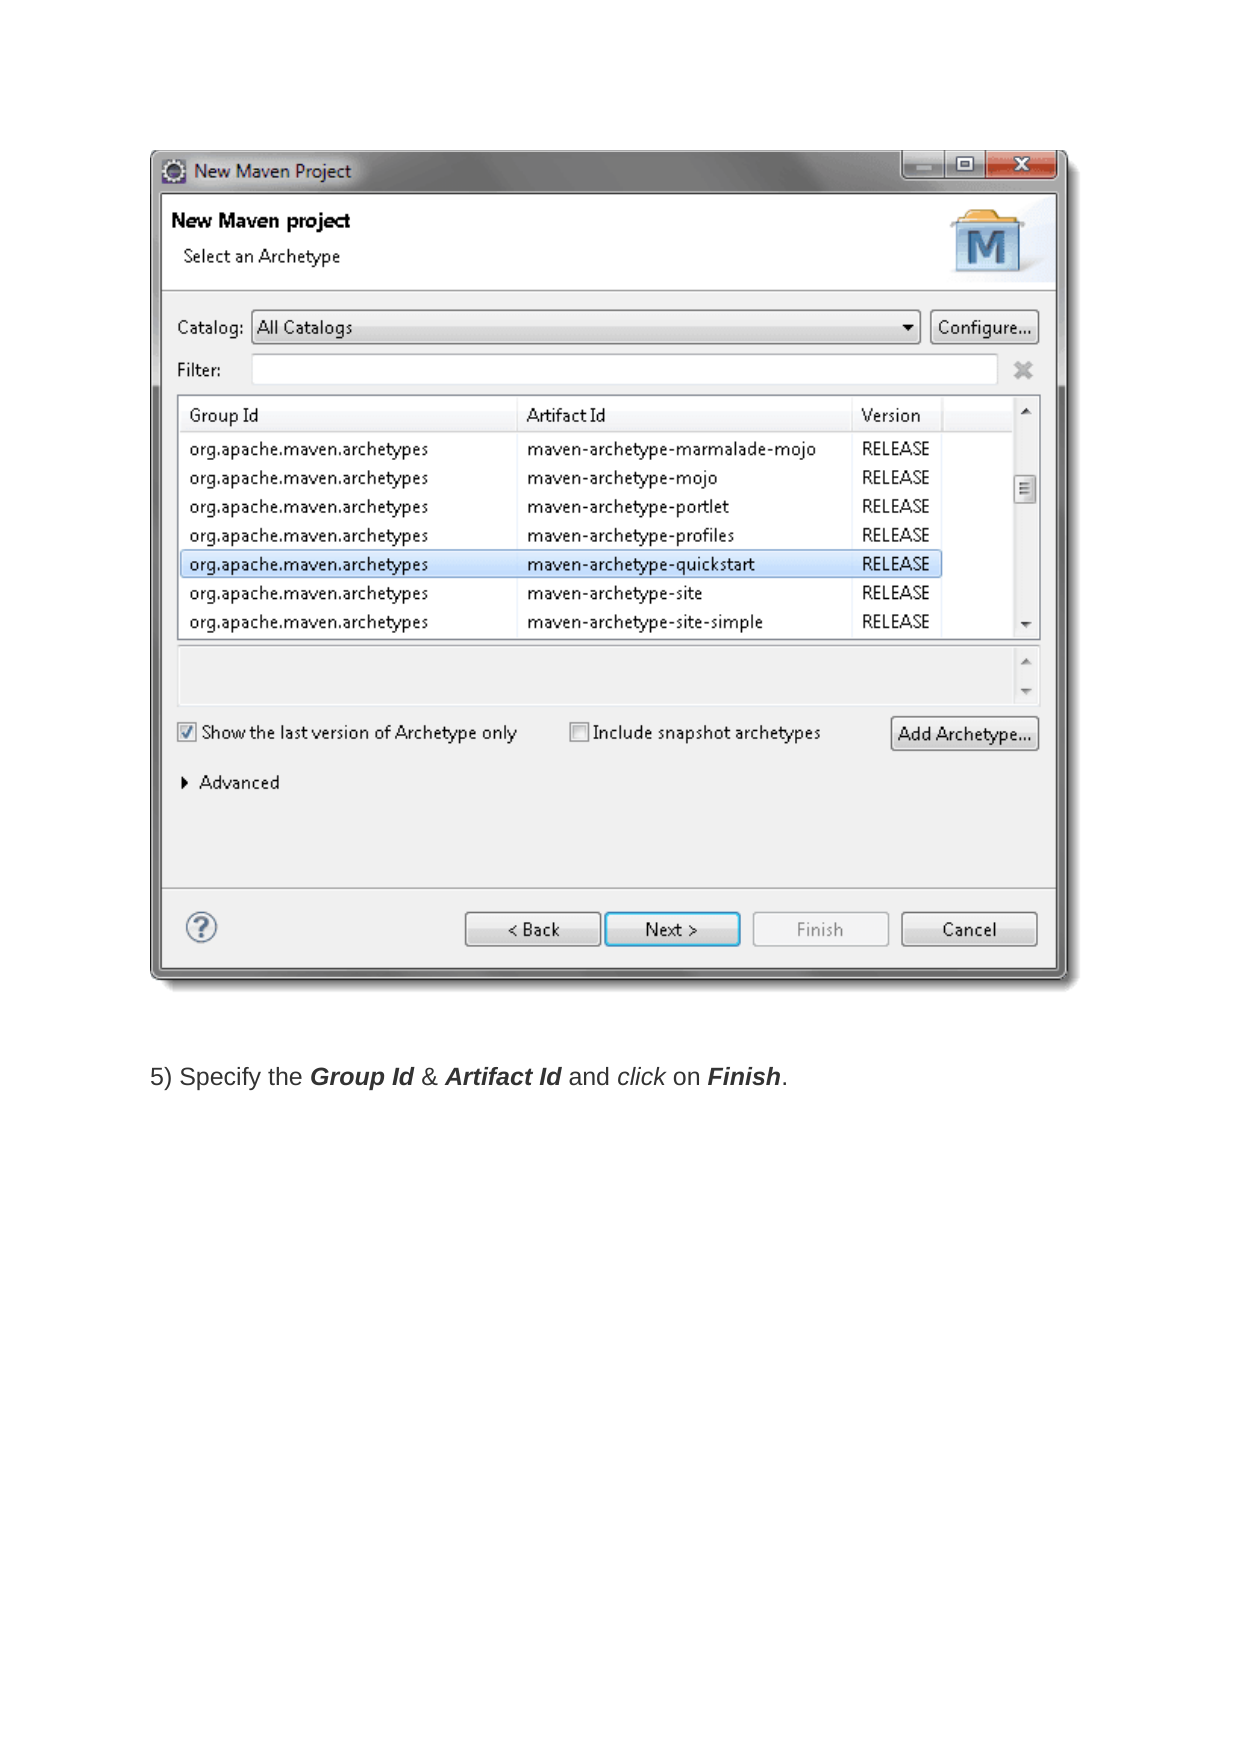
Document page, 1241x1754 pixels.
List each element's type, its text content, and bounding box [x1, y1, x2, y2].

text 5) Specify the Group Id & Artifact Id and click on Finish. [150, 1062, 1090, 1091]
picture [150, 150, 1091, 1003]
